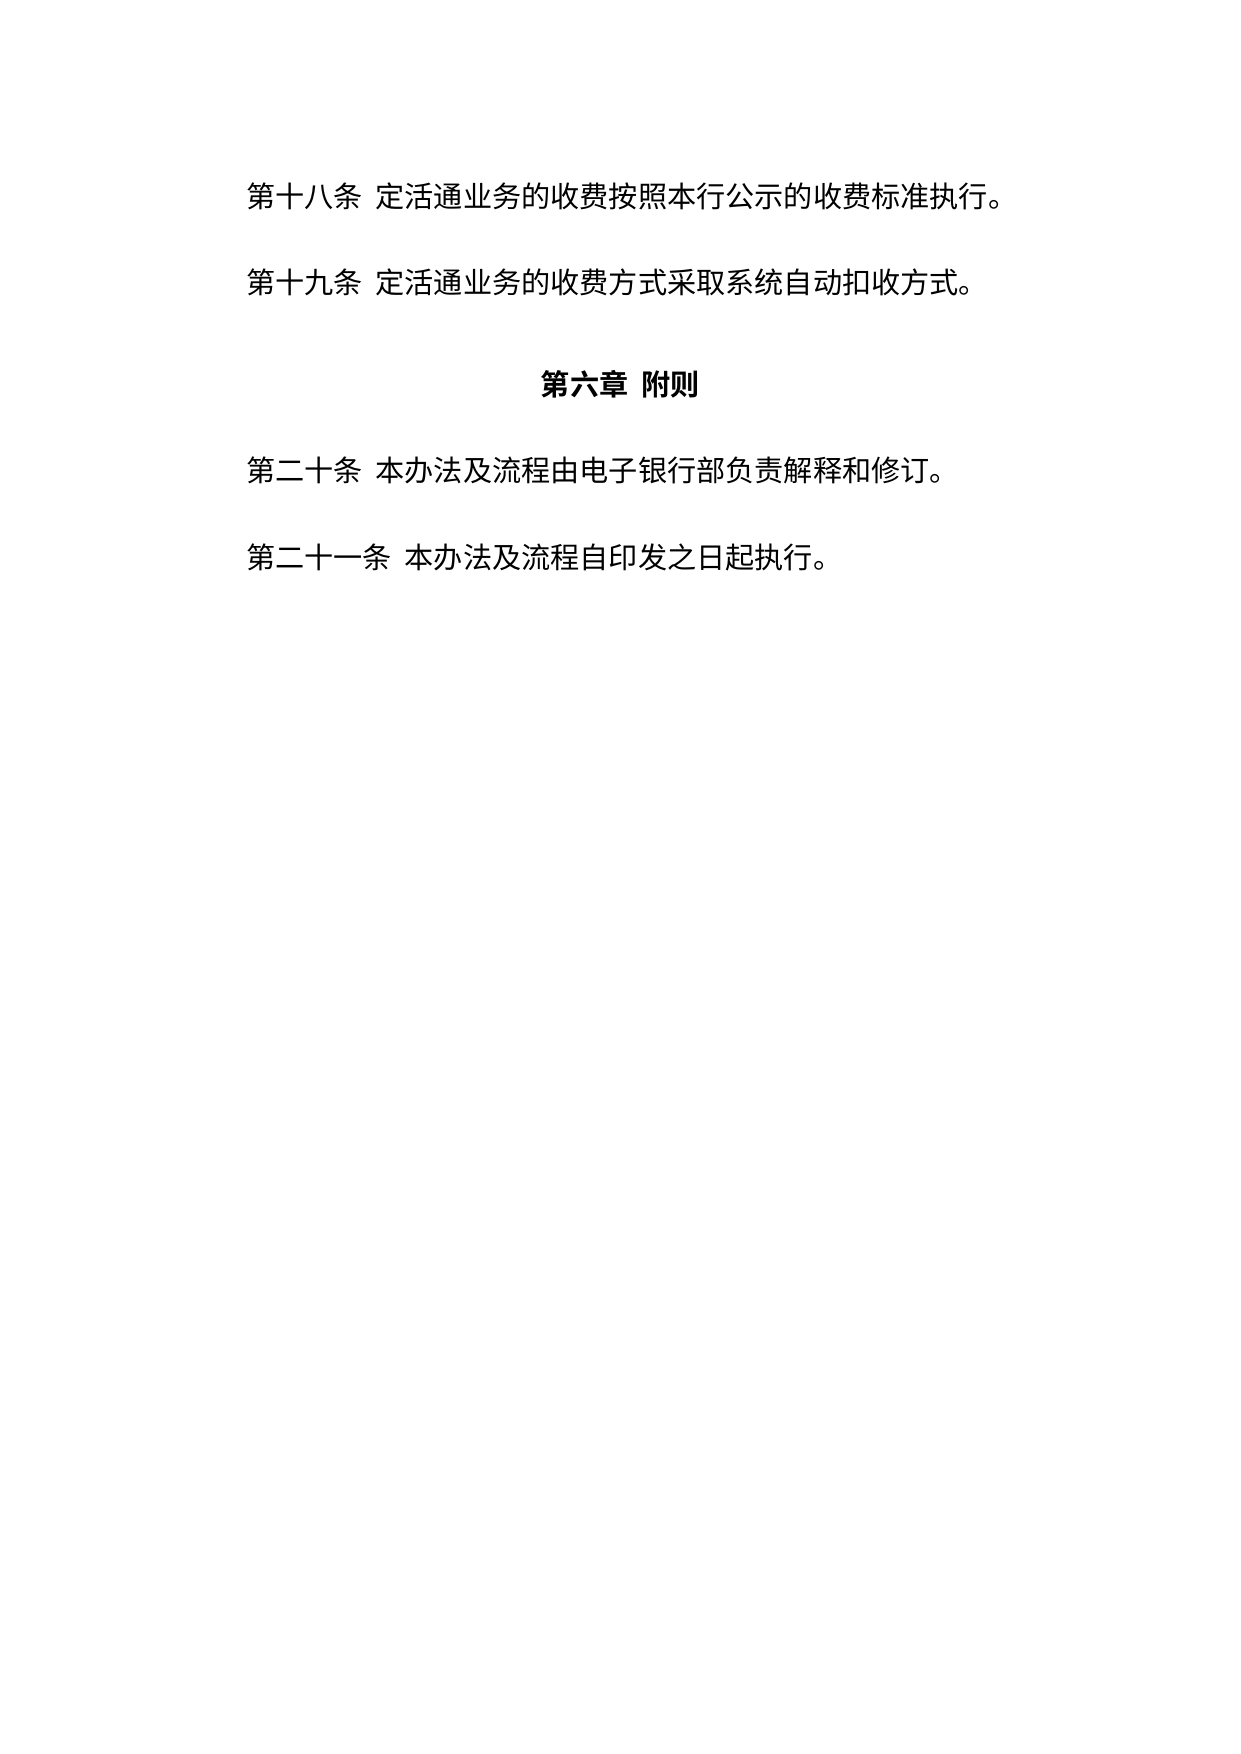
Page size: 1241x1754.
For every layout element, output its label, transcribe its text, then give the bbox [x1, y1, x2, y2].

text 第十九条 定活通业务的收费方式采取系统自动扣收方式。 [187, 248, 1053, 313]
text 第十八条 定活通业务的收费按照本行公示的收费标准执行。 [187, 162, 1053, 227]
text 第六章 附则 [187, 351, 1053, 416]
text 第二十一条 本办法及流程自印发之日起执行。 [187, 523, 1053, 588]
text 第二十条 本办法及流程由电子银行部负责解释和修订。 [187, 437, 1053, 502]
